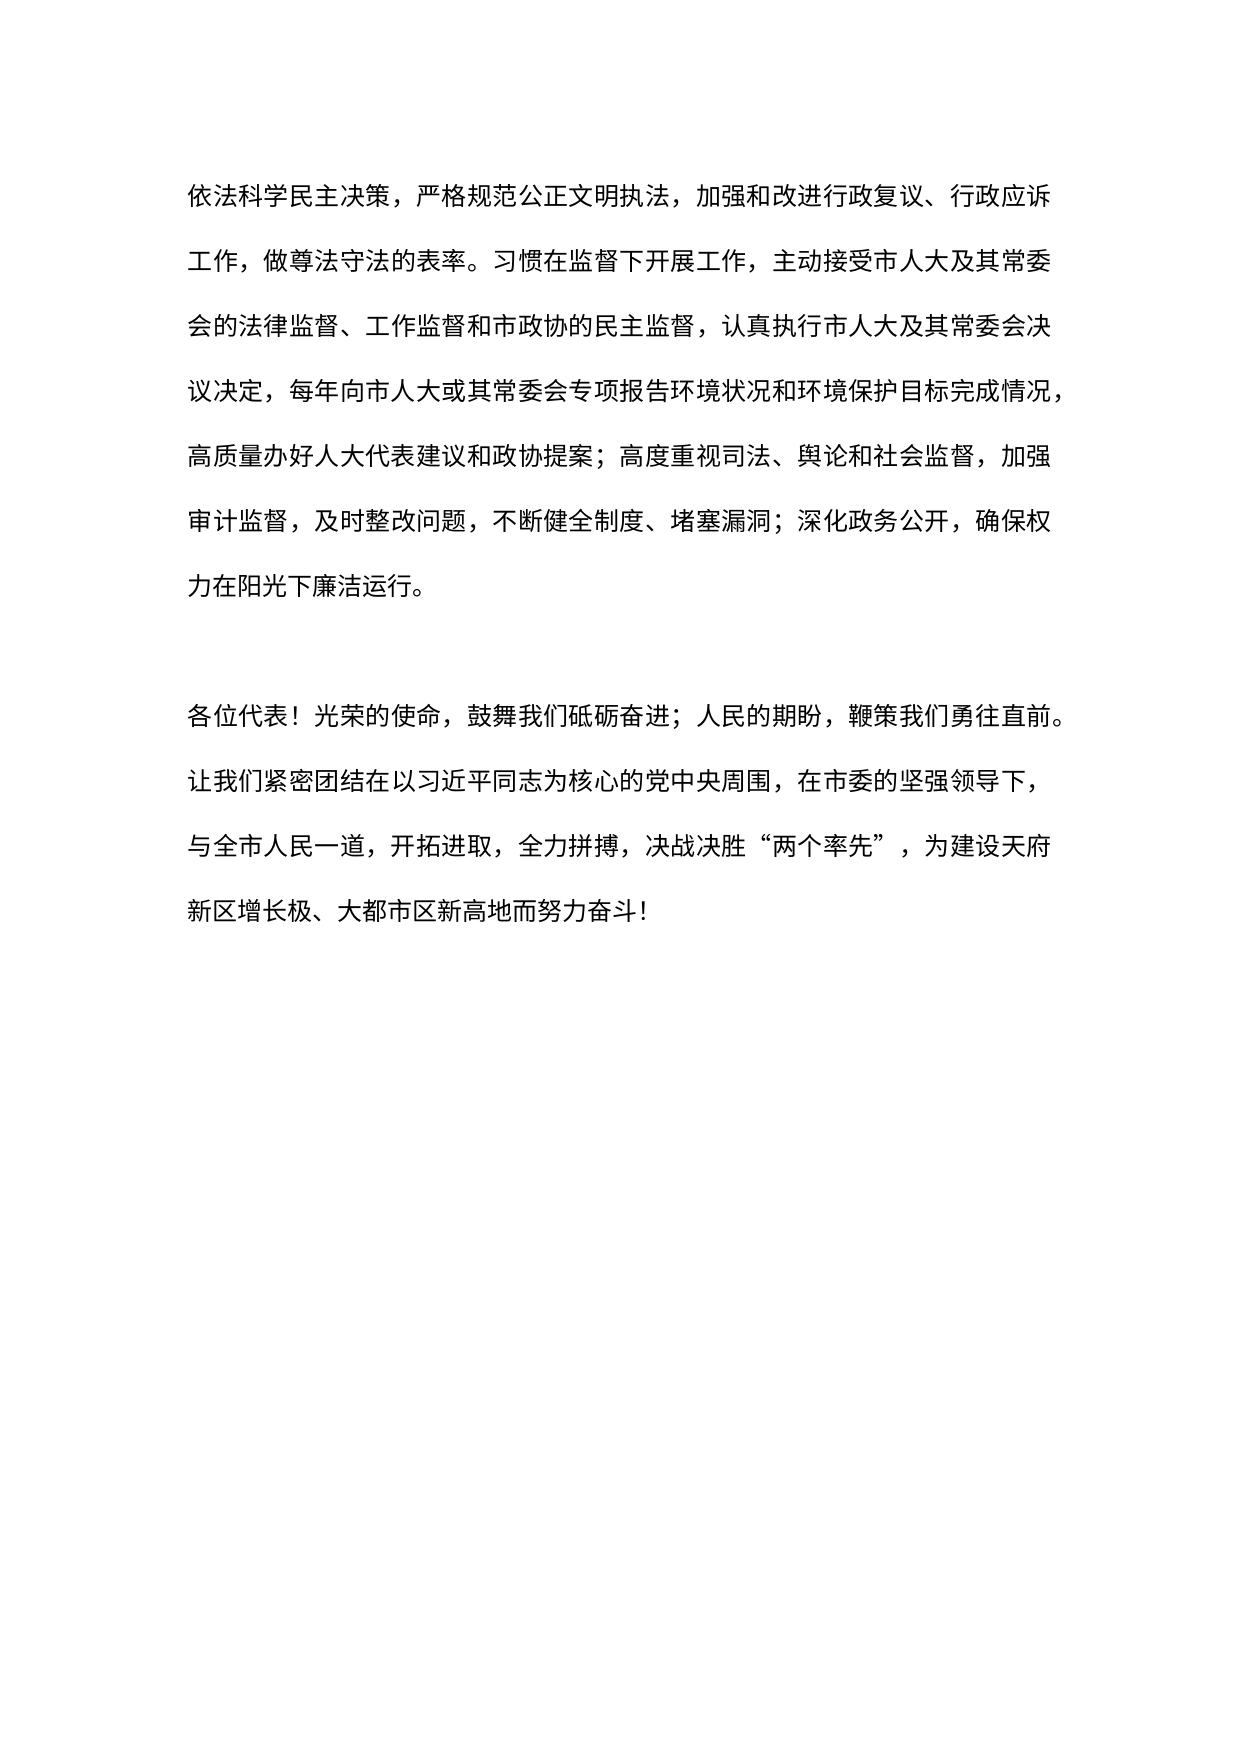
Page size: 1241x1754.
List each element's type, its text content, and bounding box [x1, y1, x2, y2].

text 各位代表！光荣的使命，鼓舞我们砥砺奋进；人民的期盼，鞭策我们勇往直前。让我们紧密团结在以习近平同志为核心的党中央周围，在市委的坚强领导下，与全市人民一道，开拓进取，全力拼搏，决战决胜“两个率先”，为建设天府新区增长极、大都市区新高地而努力奋斗！ [187, 682, 1053, 942]
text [187, 162, 1053, 617]
